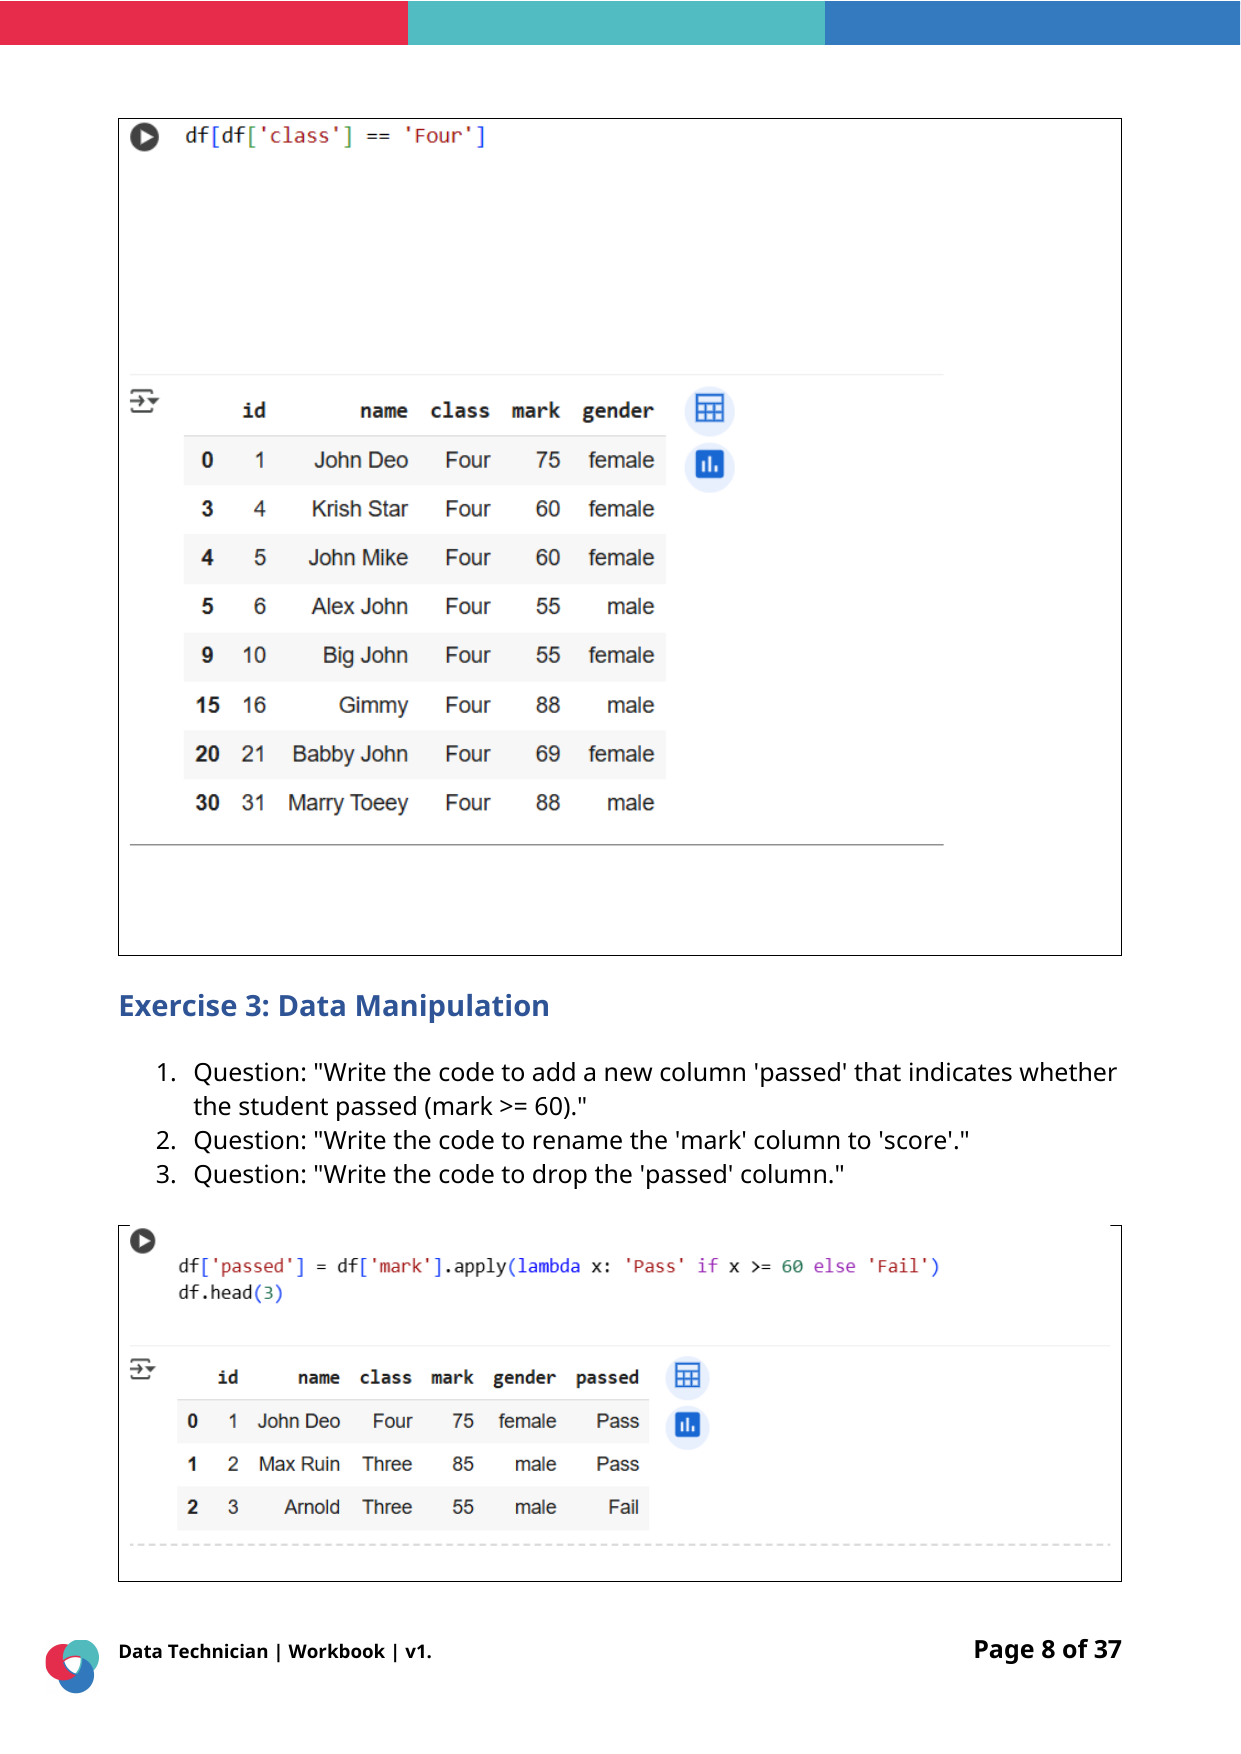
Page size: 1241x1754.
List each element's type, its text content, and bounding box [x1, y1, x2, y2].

table_header [119, 1226, 1121, 1581]
picture [129, 1225, 1111, 1547]
table_header [119, 119, 1121, 955]
picture [45, 1640, 100, 1694]
picture [129, 119, 944, 853]
subtitle Exercise 3: Data Manipulation [118, 986, 1122, 1025]
list Question: "Write the code to drop the 'passed' column." [156, 1157, 1122, 1191]
list Question: "Write the code to rename the 'mark' column to 'score'." [156, 1123, 1122, 1157]
list Question: "Write the code to add a new column 'passed' that indicates whether the student passed (mark >= 60)." [156, 1054, 1122, 1123]
